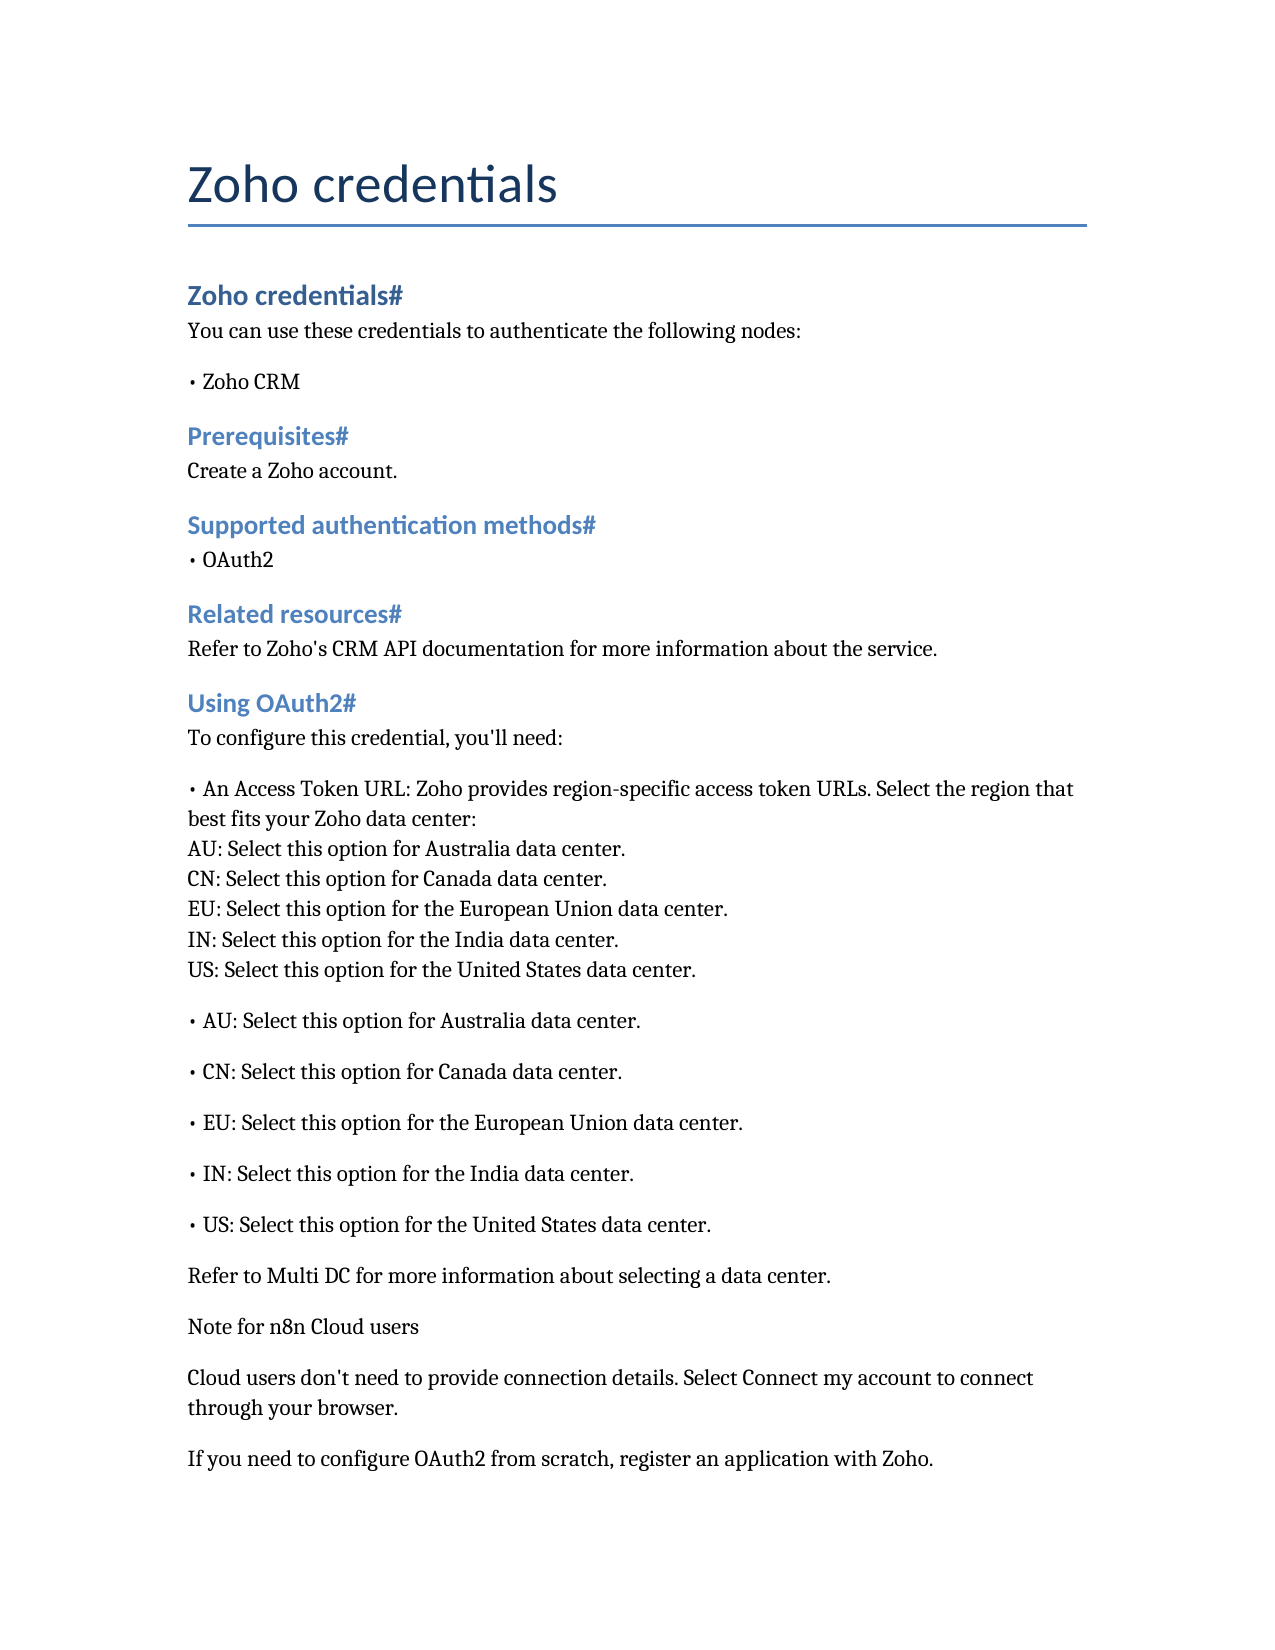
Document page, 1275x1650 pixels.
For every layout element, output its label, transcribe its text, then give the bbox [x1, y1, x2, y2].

text Create a Zoho account. [187, 457, 1087, 484]
text • US: Select this option for the United States data center. [187, 1212, 1087, 1238]
subtitle Supported authentication methods# [187, 508, 1087, 542]
title Zoho credentials [187, 150, 1087, 227]
text • EU: Select this option for the European Union data center. [187, 1110, 1087, 1136]
text If you need to configure OAuth2 from scratch, register an application with Zoho. [187, 1446, 1087, 1473]
text • IN: Select this option for the India data center. [187, 1161, 1087, 1187]
text • Zoho CRM [187, 368, 1087, 395]
subtitle Prerequisites# [187, 419, 1087, 453]
text Cloud users don't need to provide connection details. Select Connect my account to connect through your browser. [187, 1365, 1087, 1422]
text Note for n8n Cloud users [187, 1314, 1087, 1340]
text • An Access Token URL: Zoho provides region-specific access token URLs. Select the region that best fits your Zoho data center: AU: Select this option for Australia data center. CN: Select this option for Canada data center. EU: Select this option for the European Union data center. IN: Select this option for the India data center. US: Select this option for the United States data center. [187, 775, 1087, 983]
text • CN: Select this option for Canada data center. [187, 1059, 1087, 1085]
text To configure this credential, you'll need: [187, 724, 1087, 751]
text • OAuth2 [187, 546, 1087, 573]
text Refer to Multi DC for more information about selecting a data center. [187, 1263, 1087, 1289]
text • AU: Select this option for Australia data center. [187, 1008, 1087, 1034]
text You can use these credentials to authenticate the following nodes: [187, 317, 1087, 344]
subtitle Using OAuth2# [187, 686, 1087, 719]
subtitle Zoho credentials# [187, 277, 1087, 312]
text Refer to Zoho's CRM API documentation for more information about the service. [187, 635, 1087, 662]
subtitle Related resources# [187, 597, 1087, 631]
